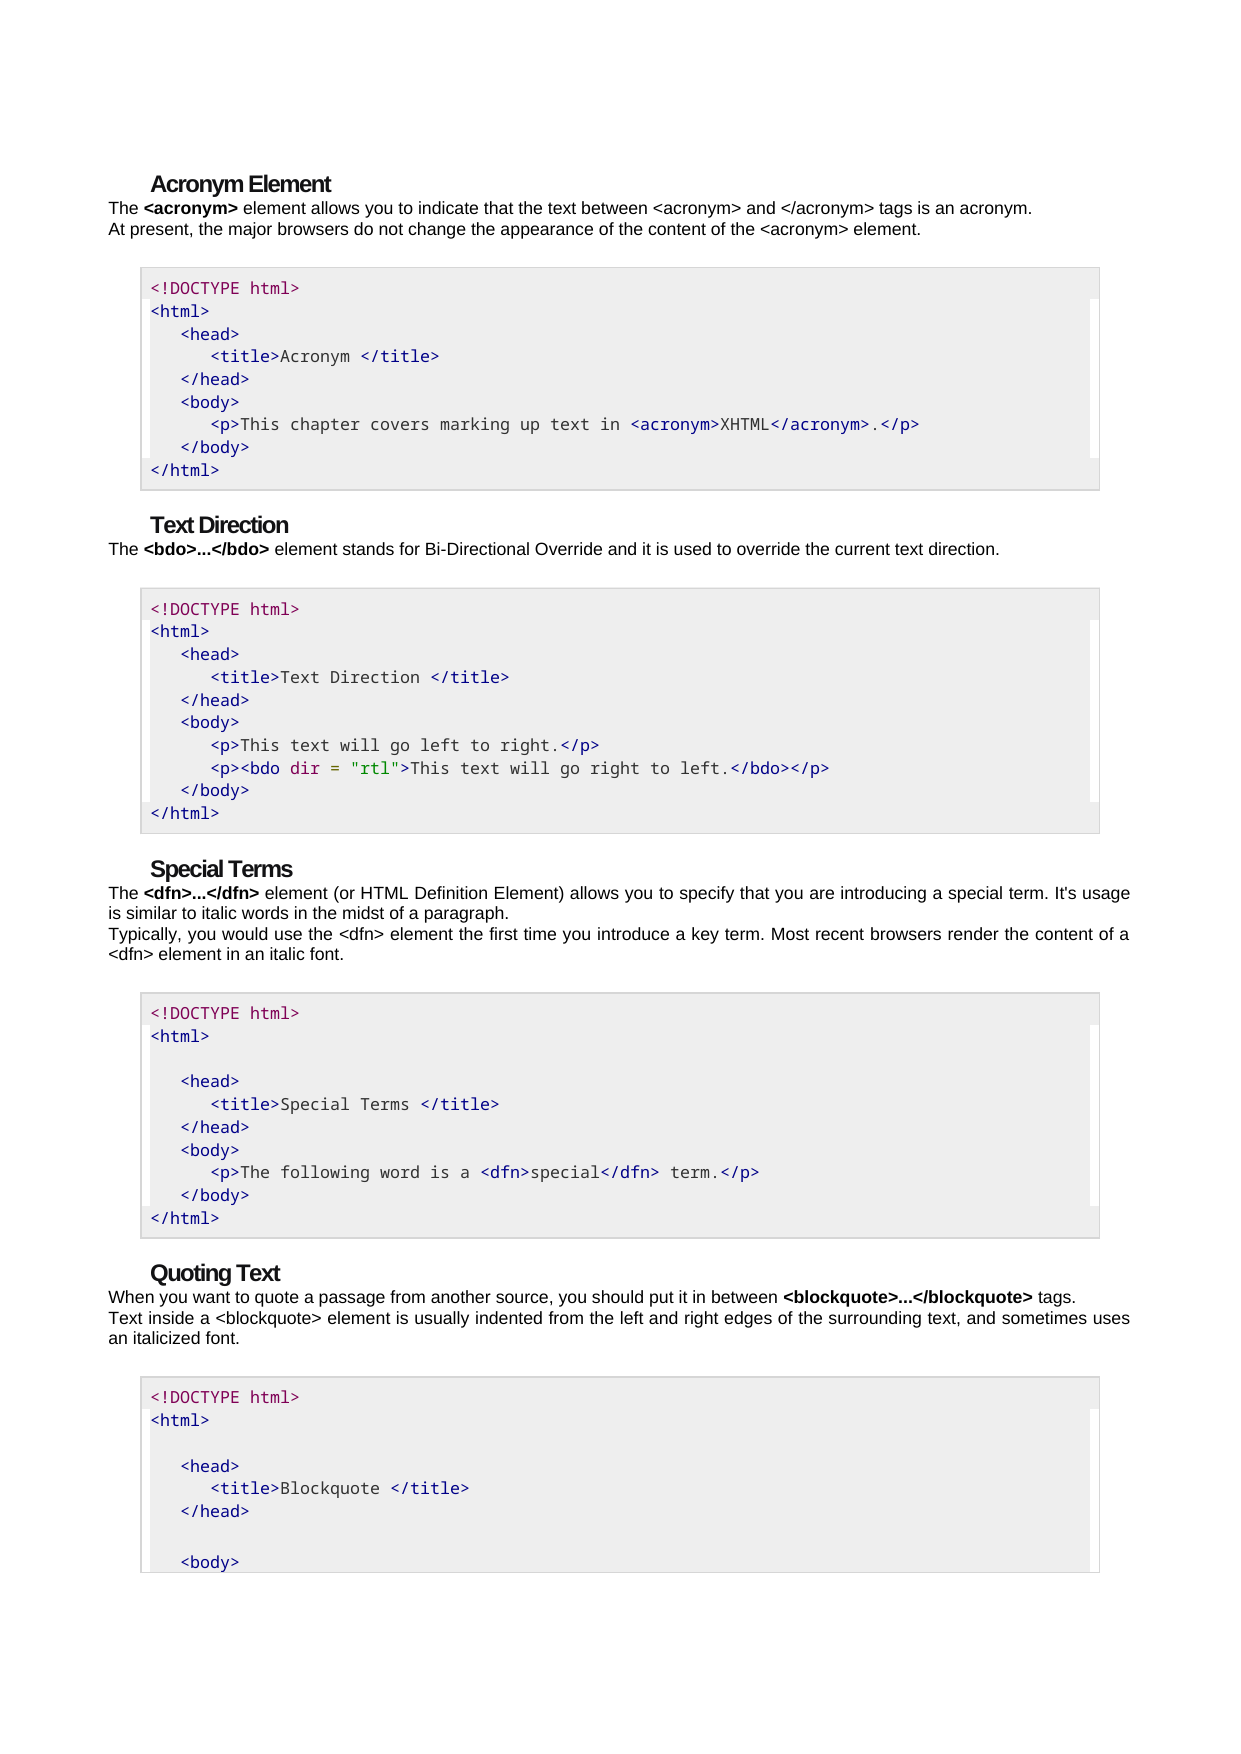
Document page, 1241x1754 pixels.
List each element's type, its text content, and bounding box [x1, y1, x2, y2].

text <!DOCTYPE html> [142, 268, 1099, 299]
text <html> [150, 1025, 1090, 1047]
text Typically, you would use the <dfn> element the first time you introduce a key term. Most recent browsers render the content of a <dfn> element in an italic font. [108, 923, 1132, 964]
text <body> [150, 1138, 1090, 1161]
text When you want to quote a passage from another source, you should put it in between <blockquote>...</blockquote> tags. [108, 1287, 1132, 1307]
text <!DOCTYPE html> [142, 589, 1099, 620]
text <body> [150, 711, 1090, 734]
text <title>Text Direction </title> [150, 666, 1090, 688]
text <p>This chapter covers marking up text in <acronym>XHTML</acronym>.</p> [150, 413, 1090, 436]
text <!DOCTYPE html> [142, 1378, 1099, 1409]
text <head> [150, 1454, 1090, 1477]
text <html> [150, 299, 1090, 322]
text <p>The following word is a <dfn>special</dfn> term.</p> [150, 1161, 1090, 1184]
text <head> [150, 643, 1090, 666]
text Text inside a <blockquote> element is usually indented from the left and right edges of the surrounding text, and sometimes uses an italicized font. [108, 1307, 1132, 1348]
text </head> [150, 368, 1090, 390]
text <title>Acronym </title> [150, 345, 1090, 368]
text </head> [150, 1116, 1090, 1138]
text <body> [150, 1550, 1090, 1572]
text The <dfn>...</dfn> element (or HTML Definition Element) allows you to specify that you are introducing a special term. It's usage is similar to italic words in the midst of a paragraph. [108, 882, 1132, 923]
text The <acronym> element allows you to indicate that the text between <acronym> and </acronym> tags is an acronym. [108, 198, 1132, 218]
text The <bdo>...</bdo> element stands for Bi-Directional Override and it is used to override the current text direction. [108, 539, 1132, 559]
text </head> [150, 1500, 1090, 1522]
text <head> [150, 1070, 1090, 1093]
text <head> [150, 322, 1090, 345]
text </head> [150, 688, 1090, 711]
text <title>Blockquote </title> [150, 1477, 1090, 1500]
subtitle Acronym Element [150, 170, 1132, 198]
text </body> [150, 779, 1090, 792]
text <body> [150, 390, 1090, 413]
text </html> [142, 1196, 1099, 1237]
subtitle Special Terms [150, 855, 1132, 882]
text <html> [150, 1409, 1090, 1432]
text <!DOCTYPE html> [142, 994, 1099, 1025]
subtitle Text Direction [150, 511, 1132, 539]
text </html> [142, 792, 1099, 833]
text <p>This text will go left to right.</p> [150, 734, 1090, 756]
text <title>Special Terms </title> [150, 1093, 1090, 1116]
text At present, the major browsers do not change the appearance of the content of the <acronym> element. [108, 218, 1132, 239]
subtitle Quoting Text [150, 1259, 1132, 1287]
text <p><bdo dir = "rtl">This text will go right to left.</bdo></p> [150, 756, 1090, 779]
text <html> [150, 620, 1090, 643]
text </html> [142, 448, 1099, 489]
